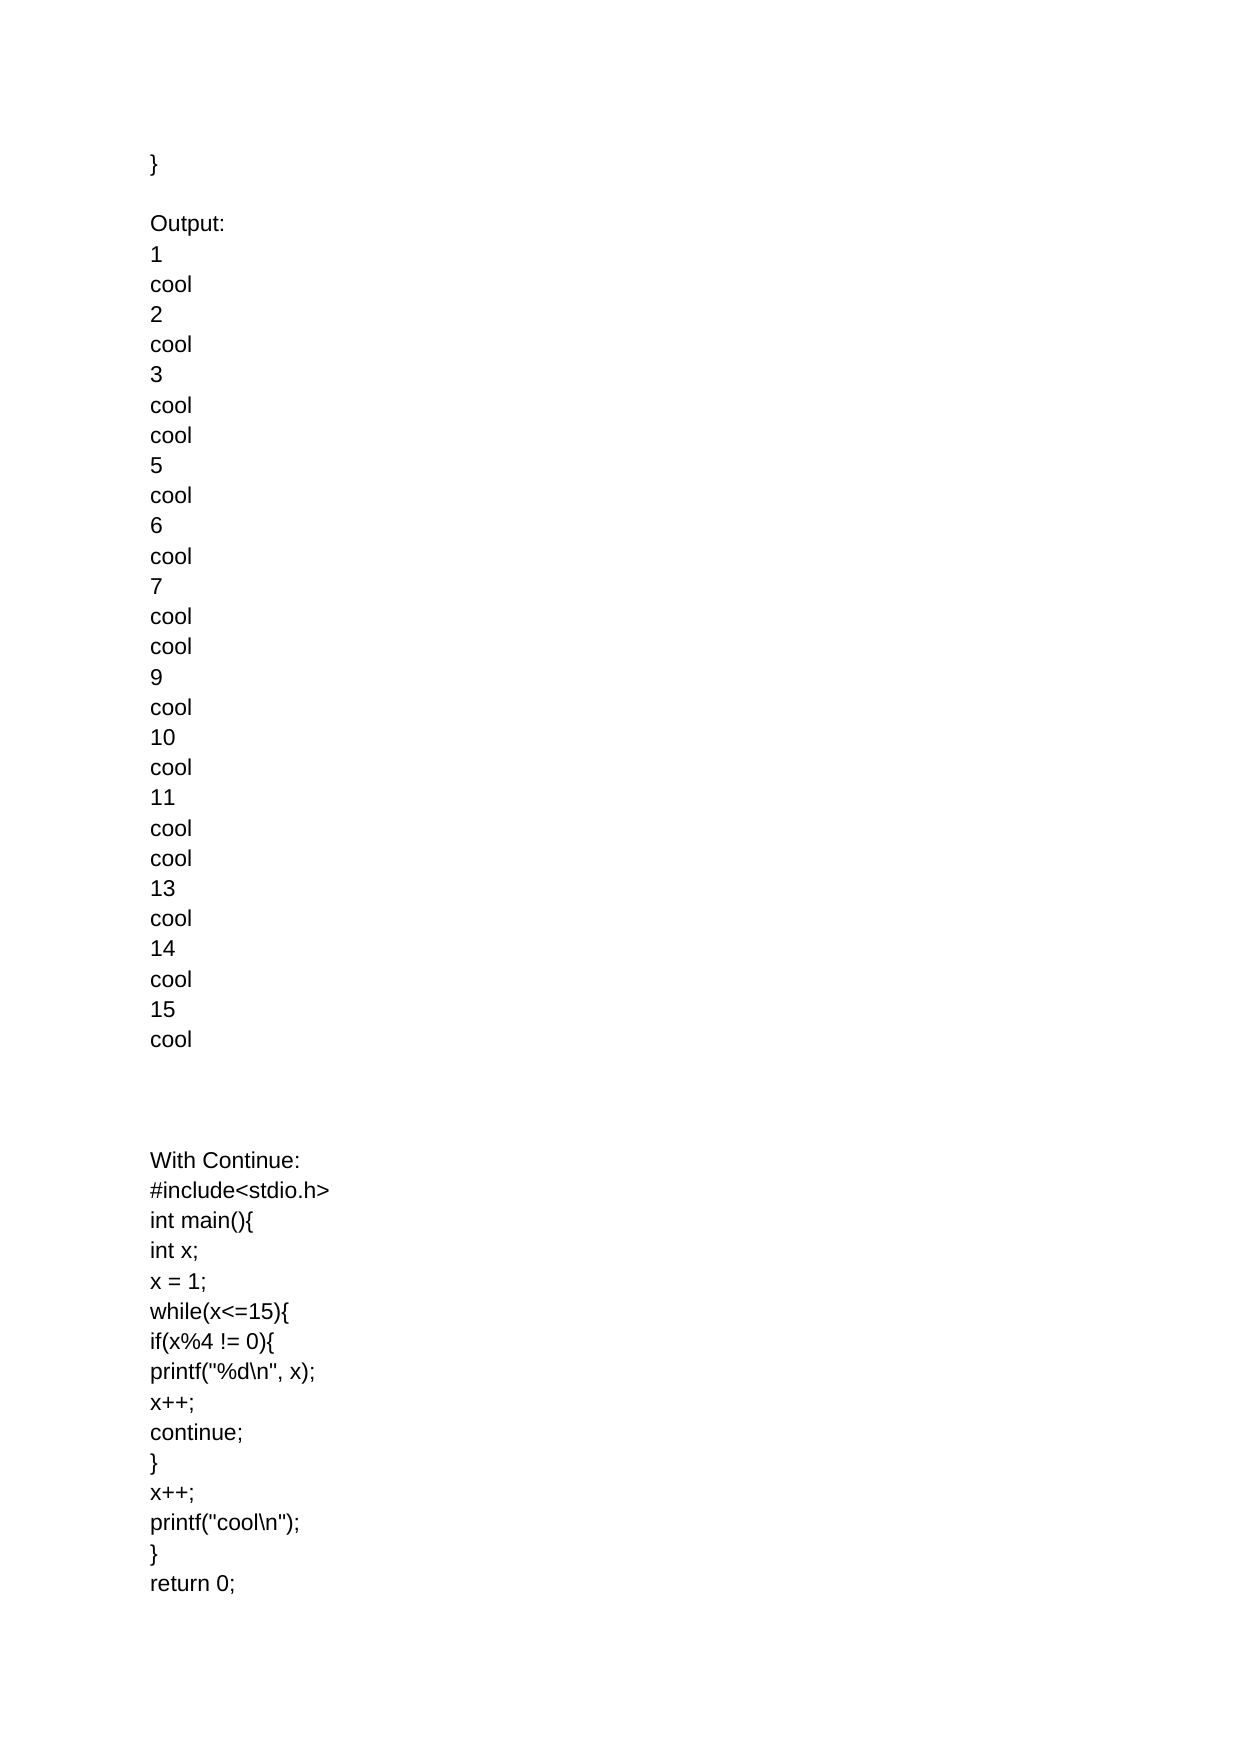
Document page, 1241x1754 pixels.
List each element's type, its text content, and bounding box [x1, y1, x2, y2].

text 6 [150, 512, 1090, 539]
text cool [150, 543, 1090, 569]
text cool [150, 331, 1090, 358]
text printf("cool\n"); [150, 1509, 1090, 1536]
text cool [150, 694, 1090, 720]
text 5 [150, 452, 1090, 478]
text cool [150, 1026, 1090, 1052]
text x++; [150, 1479, 1090, 1506]
text 15 [150, 996, 1090, 1022]
text cool [150, 603, 1090, 629]
text } [150, 150, 1090, 176]
text 14 [150, 935, 1090, 962]
text while(x<=15){ [150, 1298, 1090, 1324]
text 9 [150, 663, 1090, 690]
text 1 [150, 241, 1090, 267]
text With Continue: [150, 1147, 1090, 1173]
text cool [150, 754, 1090, 781]
text } [150, 1449, 1090, 1475]
text 2 [150, 301, 1090, 327]
text 11 [150, 784, 1090, 811]
text cool [150, 905, 1090, 932]
text 3 [150, 361, 1090, 388]
text x++; [150, 1388, 1090, 1415]
text cool [150, 814, 1090, 841]
text cool [150, 422, 1090, 448]
text int x; [150, 1237, 1090, 1264]
text cool [150, 633, 1090, 660]
text cool [150, 845, 1090, 871]
text 7 [150, 573, 1090, 599]
text if(x%4 != 0){ [150, 1328, 1090, 1354]
text return 0; [150, 1570, 1090, 1596]
text Output: [150, 210, 1090, 237]
text #include<stdio.h> [150, 1177, 1090, 1203]
text continue; [150, 1419, 1090, 1445]
text printf("%d\n", x); [150, 1358, 1090, 1385]
text cool [150, 392, 1090, 418]
text } [150, 1539, 1090, 1566]
text cool [150, 271, 1090, 297]
text int main(){ [150, 1207, 1090, 1234]
text x = 1; [150, 1268, 1090, 1294]
text 13 [150, 875, 1090, 901]
text 10 [150, 724, 1090, 750]
text cool [150, 482, 1090, 509]
text cool [150, 966, 1090, 992]
